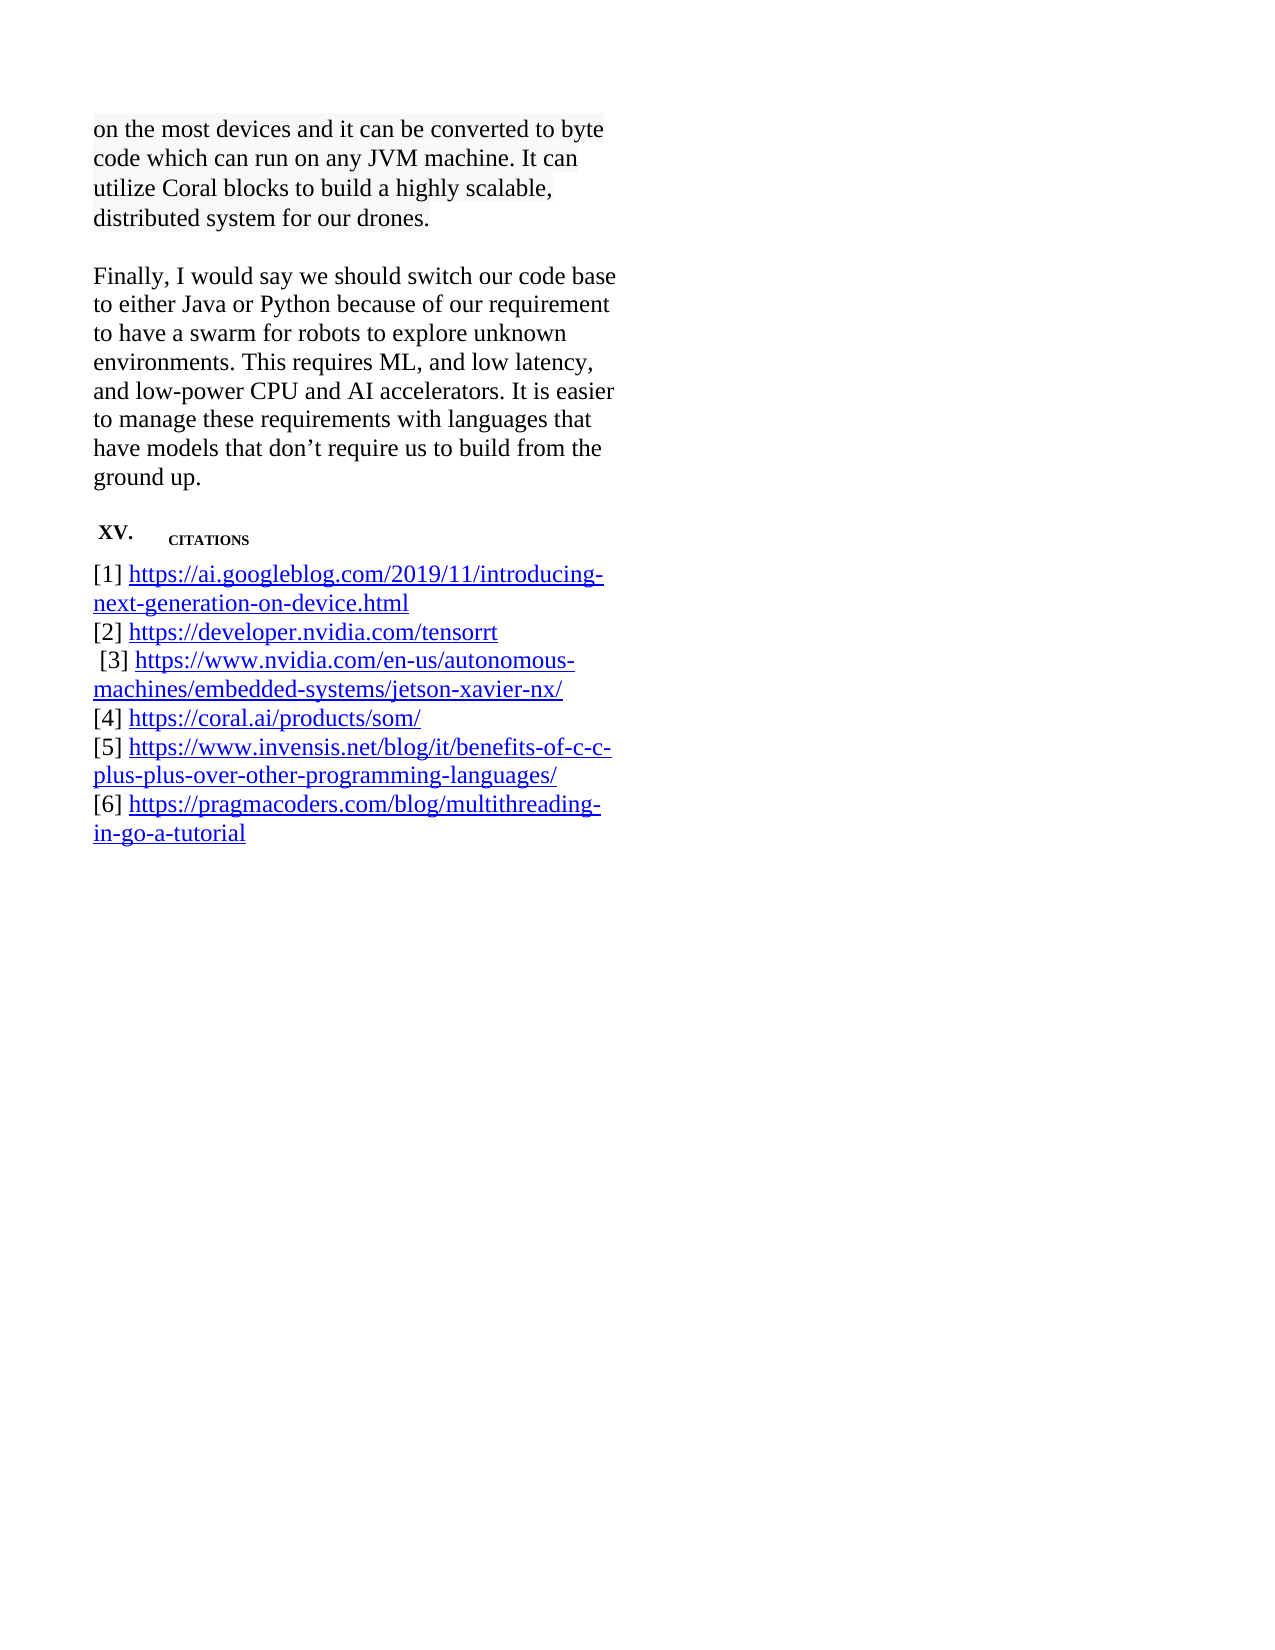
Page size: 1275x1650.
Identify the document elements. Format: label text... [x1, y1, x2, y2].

text [6] https://pragmacoders.com/blog/multithreading-in-go-a-tutorial [93, 789, 619, 847]
text [4] https://coral.ai/products/som/ [93, 703, 619, 732]
text [3] https://www.nvidia.com/en-us/autonomous-machines/embedded-systems/jetson-xavier-nx/ [93, 646, 619, 703]
text [2] https://developer.nvidia.com/tensorrt [93, 617, 619, 646]
list CITATIONS [93, 519, 619, 547]
text [5] https://www.invensis.net/blog/it/benefits-of-c-c-plus-plus-over-other-programming-languages/ [93, 732, 619, 789]
text Finally, I would say we should switch our code base to either Java or Python because of our requirement to have a swarm for robots to explore unknown environments. This requires ML, and low latency, and low-power CPU and AI accelerators. It is easier to manage these requirements with languages that have models that don’t require us to build from the ground up. [93, 261, 619, 491]
text [1] https://ai.googleblog.com/2019/11/introducing-next-generation-on-device.html [93, 559, 619, 617]
